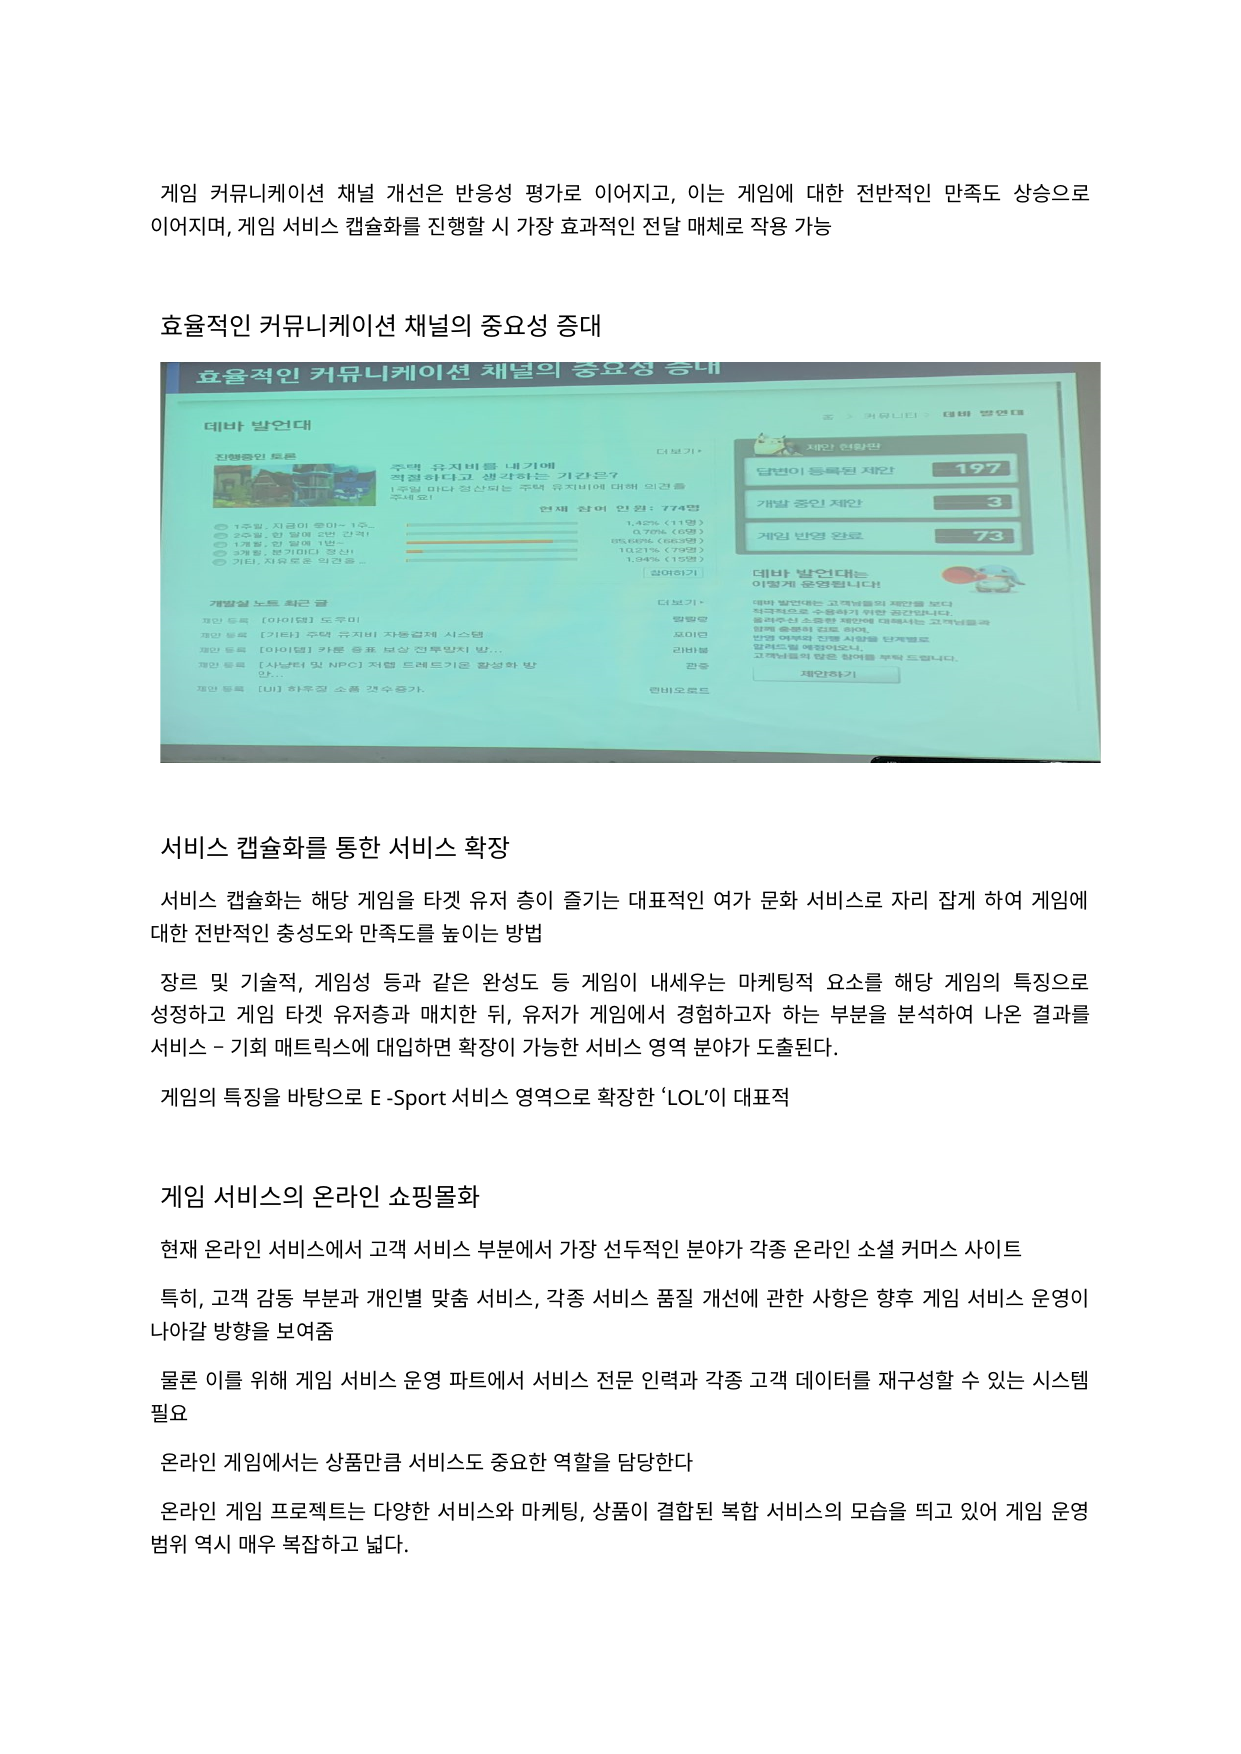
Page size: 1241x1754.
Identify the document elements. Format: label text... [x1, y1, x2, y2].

text 현재 온라인 서비스에서 고객 서비스 부분에서 가장 선두적인 분야가 각종 온라인 소셜 커머스 사이트 [150, 1233, 1090, 1263]
text 게임 서비스의 온라인 쇼핑몰화 [150, 1177, 1090, 1214]
text 게임 커뮤니케이션 채널 개선은 반응성 평가로 이어지고, 이는 게임에 대한 전반적인 만족도 상승으로 이어지며, 게임 서비스 캡슐화를 진행할 시 가장 효과적인 전달 매체로 작용 가능 [150, 177, 1090, 240]
text 물론 이를 위해 게임 서비스 운영 파트에서 서비스 전문 인력과 각종 고객 데이터를 재구성할 수 있는 시스템 필요 [150, 1364, 1090, 1427]
text 온라인 게임에서는 상품만큼 서비스도 중요한 역할을 담당한다 [150, 1446, 1090, 1477]
picture [160, 362, 1101, 763]
text 특히, 고객 감동 부분과 개인별 맞춤 서비스, 각종 서비스 품질 개선에 관한 사항은 향후 게임 서비스 운영이 나아갈 방향을 보여줌 [150, 1282, 1090, 1345]
text 장르 및 기술적, 게임성 등과 같은 완성도 등 게임이 내세우는 마케팅적 요소를 해당 게임의 특징으로 성정하고 게임 타겟 유저층과 매치한 뒤, 유저가 게임에서 경험하고자 하는 부분을 분석하여 나온 결과를 서비스 – 기회 매트릭스에 대입하면 확장이 가능한 서비스 영역 분야가 도출된다. [150, 966, 1090, 1062]
text 효율적인 커뮤니케이션 채널의 중요성 증대 [150, 307, 1090, 343]
text 서비스 캡슐화를 통한 서비스 확장 [150, 828, 1090, 865]
text 서비스 캡슐화는 해당 게임을 타겟 유저 층이 즐기는 대표적인 여가 문화 서비스로 자리 잡게 하여 게임에 대한 전반적인 충성도와 만족도를 높이는 방법 [150, 884, 1090, 947]
text 게임의 특징을 바탕으로 E -Sport 서비스 영역으로 확장한 ‘LOL’이 대표적 [150, 1081, 1090, 1111]
text 온라인 게임 프로젝트는 다양한 서비스와 마케팅, 상품이 결합된 복합 서비스의 모습을 띄고 있어 게임 운영 범위 역시 매우 복잡하고 넓다. [150, 1496, 1090, 1559]
